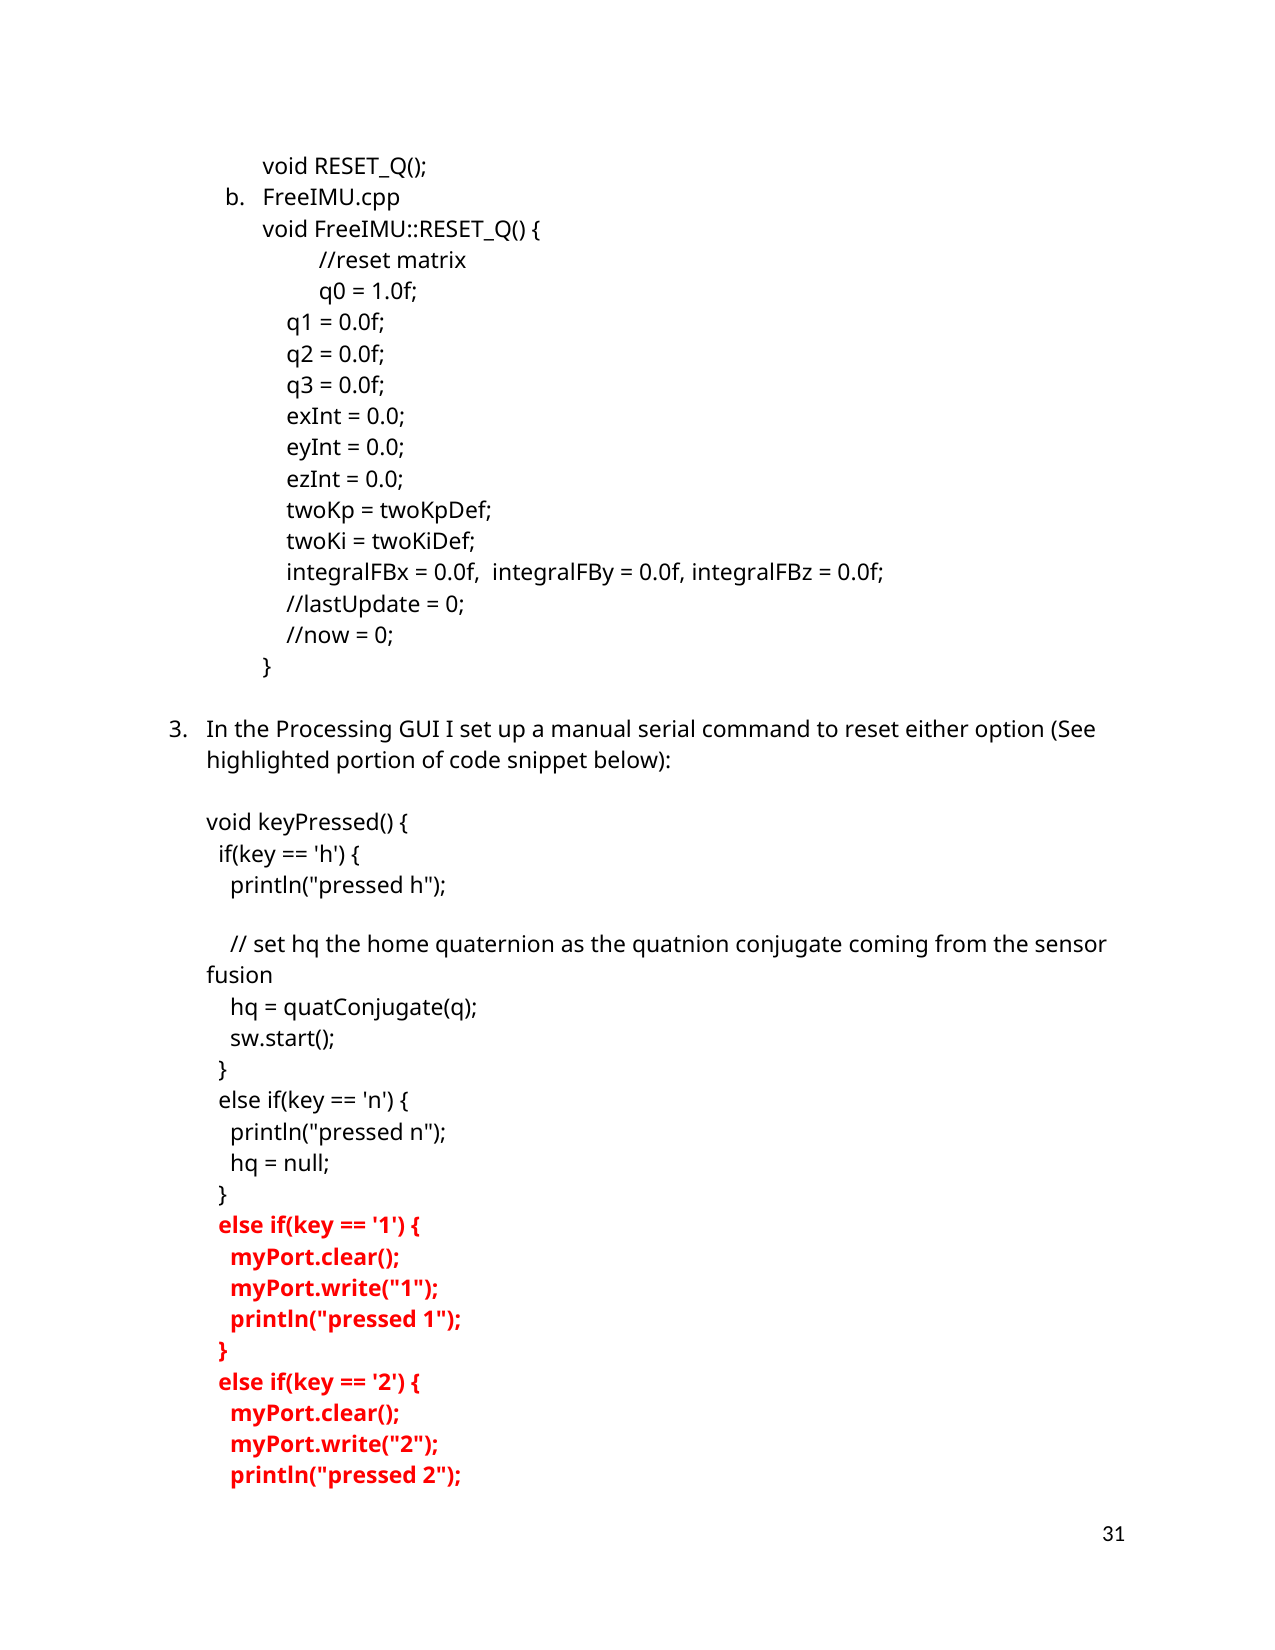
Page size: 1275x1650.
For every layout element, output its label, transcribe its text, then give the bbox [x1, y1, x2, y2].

text println("pressed 1"); [206, 1303, 1125, 1334]
text println("pressed 2"); [206, 1459, 1125, 1491]
text myPort.write("1"); [206, 1272, 1125, 1303]
text if(key == 'h') { [206, 837, 1125, 869]
text twoKp = twoKpDef; [262, 494, 1125, 525]
text integralFBx = 0.0f, integralFBy = 0.0f, integralFBz = 0.0f; [262, 556, 1125, 587]
text exInt = 0.0; [262, 400, 1125, 431]
text twoKi = twoKiDef; [262, 525, 1125, 556]
text else if(key == '1') { [206, 1209, 1125, 1241]
text q0 = 1.0f; [319, 275, 1125, 306]
text // set hq the home quaternion as the quatnion conjugate coming from the sensor fusion [206, 928, 1125, 991]
text hq = quatConjugate(q); [206, 991, 1125, 1022]
text println("pressed n"); [206, 1116, 1125, 1147]
text } [206, 1334, 1125, 1366]
text else if(key == '2') { [206, 1366, 1125, 1397]
text ezInt = 0.0; [262, 462, 1125, 494]
text else if(key == 'n') { [206, 1084, 1125, 1116]
text void keyPressed() { [206, 806, 1125, 837]
text } [206, 1178, 1125, 1209]
text } [262, 650, 1125, 681]
text hq = null; [206, 1147, 1125, 1178]
text } [206, 1053, 1125, 1084]
text //now = 0; [262, 619, 1125, 650]
text sw.start(); [206, 1022, 1125, 1053]
text myPort.clear(); [206, 1397, 1125, 1428]
text void FreeIMU::RESET_Q() { [262, 212, 1125, 244]
text q1 = 0.0f; [262, 306, 1125, 337]
text //reset matrix [319, 244, 1125, 275]
text void RESET_Q(); [262, 150, 1125, 181]
text myPort.write("2"); [206, 1428, 1125, 1459]
list In the Processing GUI I set up a manual serial command to reset either option (See highlighted portion of code snippet below): [169, 712, 1125, 775]
text q2 = 0.0f; [262, 337, 1125, 369]
list FreeIMU.cpp [225, 181, 1125, 212]
text q3 = 0.0f; [262, 369, 1125, 400]
text eyInt = 0.0; [262, 431, 1125, 462]
text //lastUpdate = 0; [262, 587, 1125, 619]
text myPort.clear(); [206, 1241, 1125, 1272]
text println("pressed h"); [206, 869, 1125, 900]
